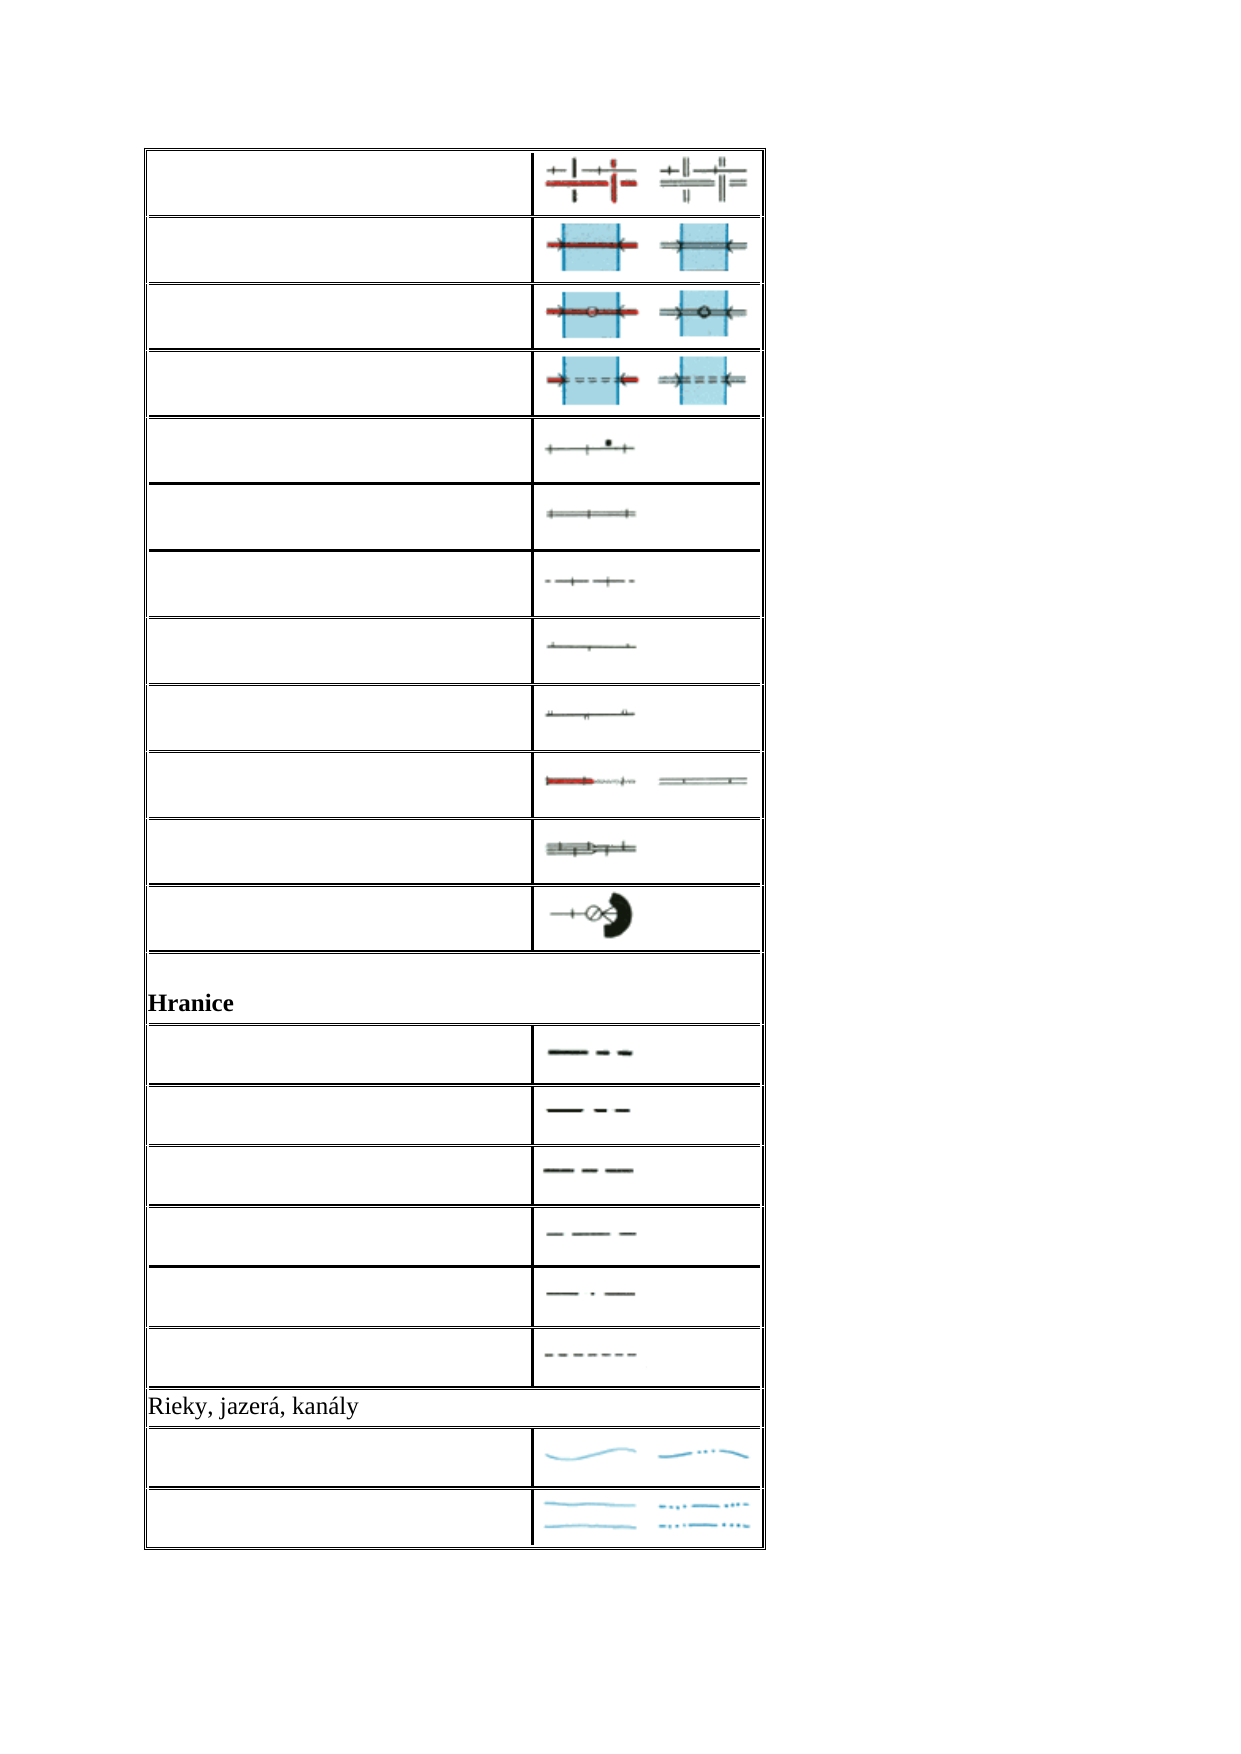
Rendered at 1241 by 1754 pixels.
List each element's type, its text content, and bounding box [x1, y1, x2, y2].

table_cell [147, 348, 531, 415]
table_cell [534, 1083, 763, 1144]
table_cell [534, 281, 763, 348]
table_cell [534, 1265, 762, 1326]
table_cell [532, 151, 762, 214]
table_cell [147, 1204, 531, 1265]
table_cell [147, 750, 531, 816]
table_cell [147, 281, 531, 348]
picture [534, 1269, 648, 1320]
picture [534, 420, 648, 477]
table_cell [145, 1326, 532, 1386]
picture [534, 687, 648, 744]
table_cell Rieky, jazerá, kanály [147, 1386, 763, 1426]
table_cell [534, 348, 763, 415]
table_cell [147, 1486, 532, 1547]
table_cell [534, 415, 763, 482]
picture [534, 353, 760, 410]
picture [534, 1491, 760, 1541]
picture [534, 1209, 648, 1260]
picture [534, 888, 648, 945]
table_cell [534, 750, 763, 816]
picture [534, 486, 648, 543]
table_cell [534, 883, 763, 950]
table_cell [147, 151, 532, 214]
table_cell [145, 683, 532, 749]
picture [534, 821, 648, 878]
table_cell [534, 549, 762, 616]
picture [534, 286, 760, 343]
table_cell [532, 1144, 764, 1204]
picture [534, 152, 760, 209]
table_cell [532, 1426, 764, 1486]
table_cell [147, 482, 531, 549]
picture [534, 1027, 648, 1078]
picture [534, 620, 648, 677]
table_cell [534, 215, 763, 281]
table_cell [147, 816, 531, 883]
picture [534, 219, 760, 276]
table_cell [147, 883, 531, 950]
picture [534, 1148, 648, 1199]
picture [534, 553, 648, 610]
table_cell [145, 1144, 532, 1204]
table_cell [147, 1083, 531, 1144]
table_cell [532, 1326, 764, 1386]
table_cell [532, 1486, 763, 1547]
table_cell [534, 816, 763, 883]
picture [534, 1330, 648, 1381]
picture [534, 1087, 648, 1138]
table_cell [147, 415, 531, 482]
picture [534, 1430, 760, 1481]
table_cell [145, 1426, 532, 1486]
picture [534, 754, 760, 811]
table_cell [147, 215, 531, 281]
table_cell [532, 616, 764, 683]
table_cell [147, 1023, 531, 1083]
table_cell [532, 683, 764, 749]
table_cell [147, 1265, 531, 1326]
table_cell [534, 1204, 763, 1265]
table_cell [145, 616, 532, 683]
table_cell Hranice [147, 950, 763, 1022]
table_cell [534, 1023, 763, 1083]
table_cell [147, 549, 531, 616]
table_cell [534, 482, 762, 549]
